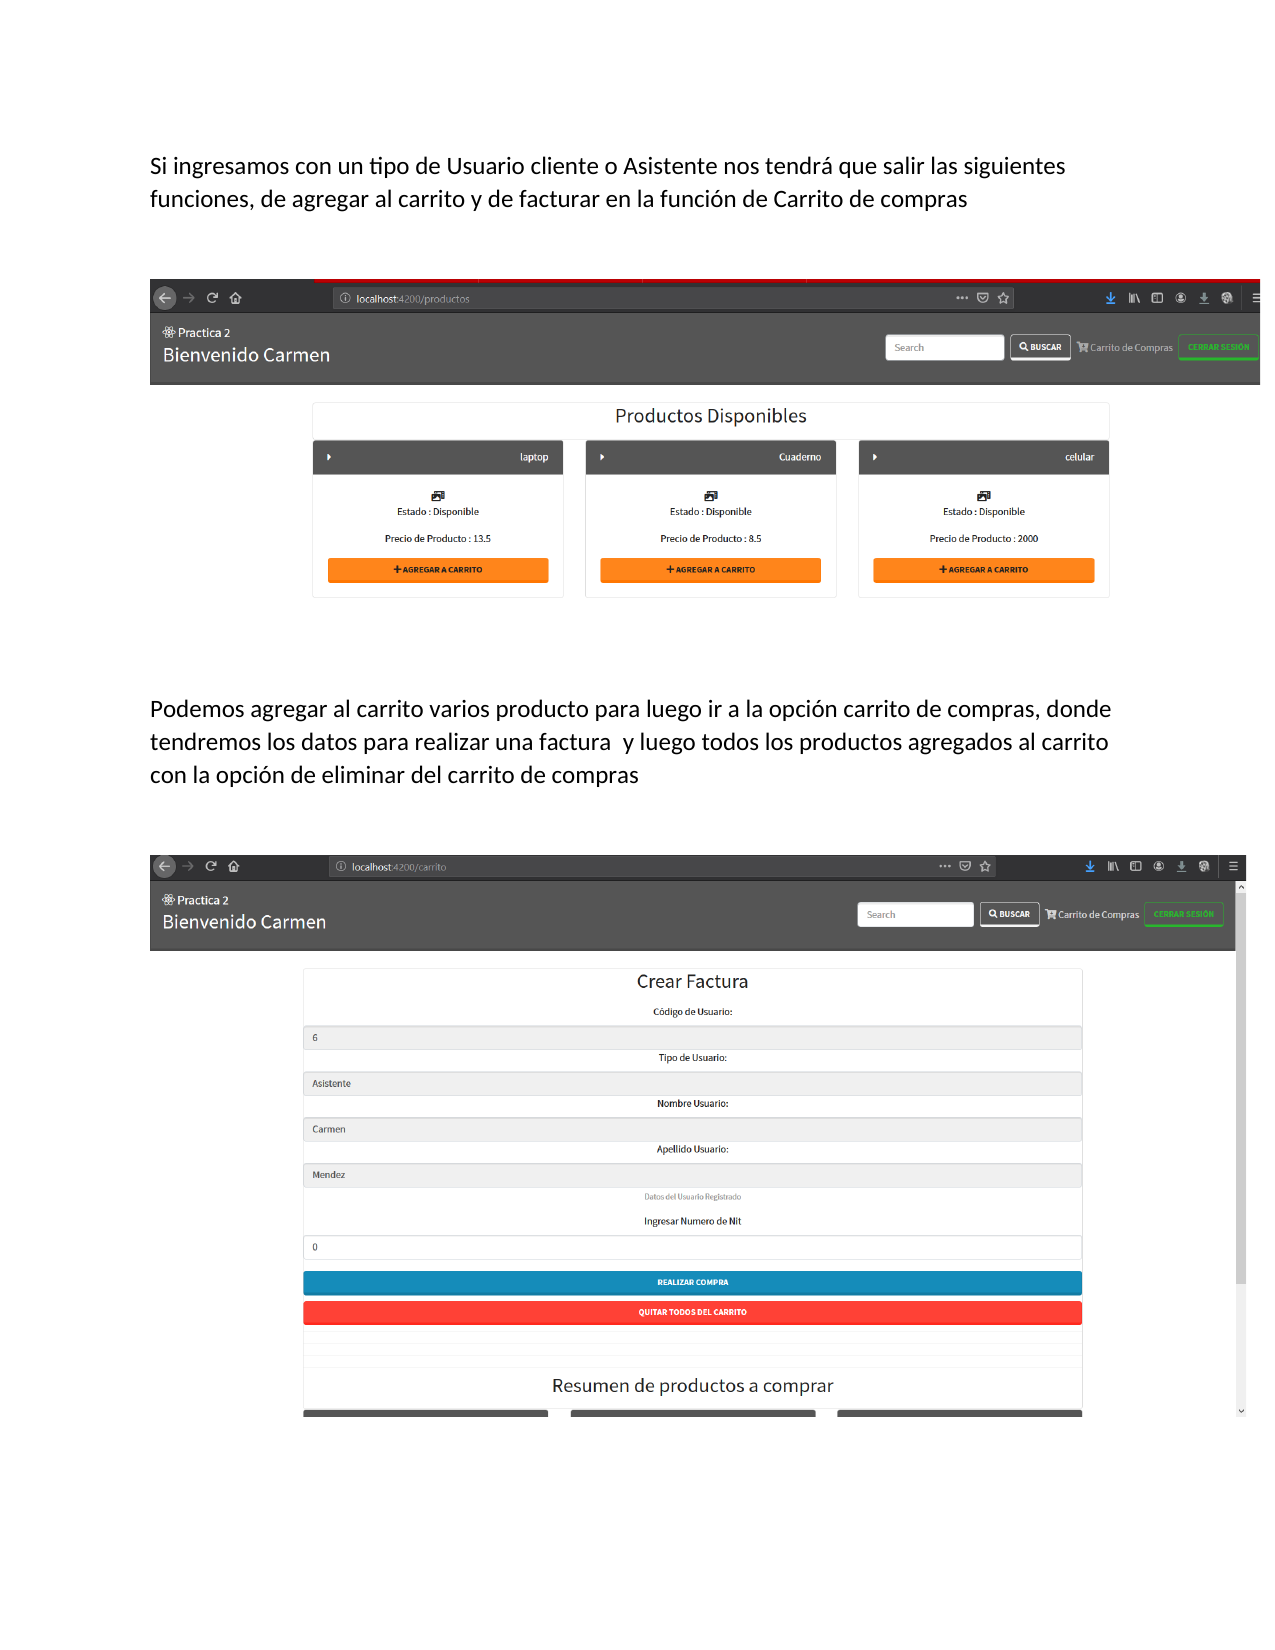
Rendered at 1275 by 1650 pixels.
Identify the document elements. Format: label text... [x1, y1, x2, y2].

picture [150, 279, 1261, 675]
text Si ingresamos con un tipo de Usuario cliente o Asistente nos tendrá que salir las siguientes funciones, de agregar al carrito y de facturar en la función de Carrito de compras [150, 150, 1125, 213]
text Podemos agregar al carrito varios producto para luego ir a la opción carrito de compras, donde tendremos los datos para realizar una factura y luego todos los productos agregados al carrito con la opción de eliminar del carrito de compras [150, 693, 1125, 789]
picture [150, 855, 1247, 1417]
